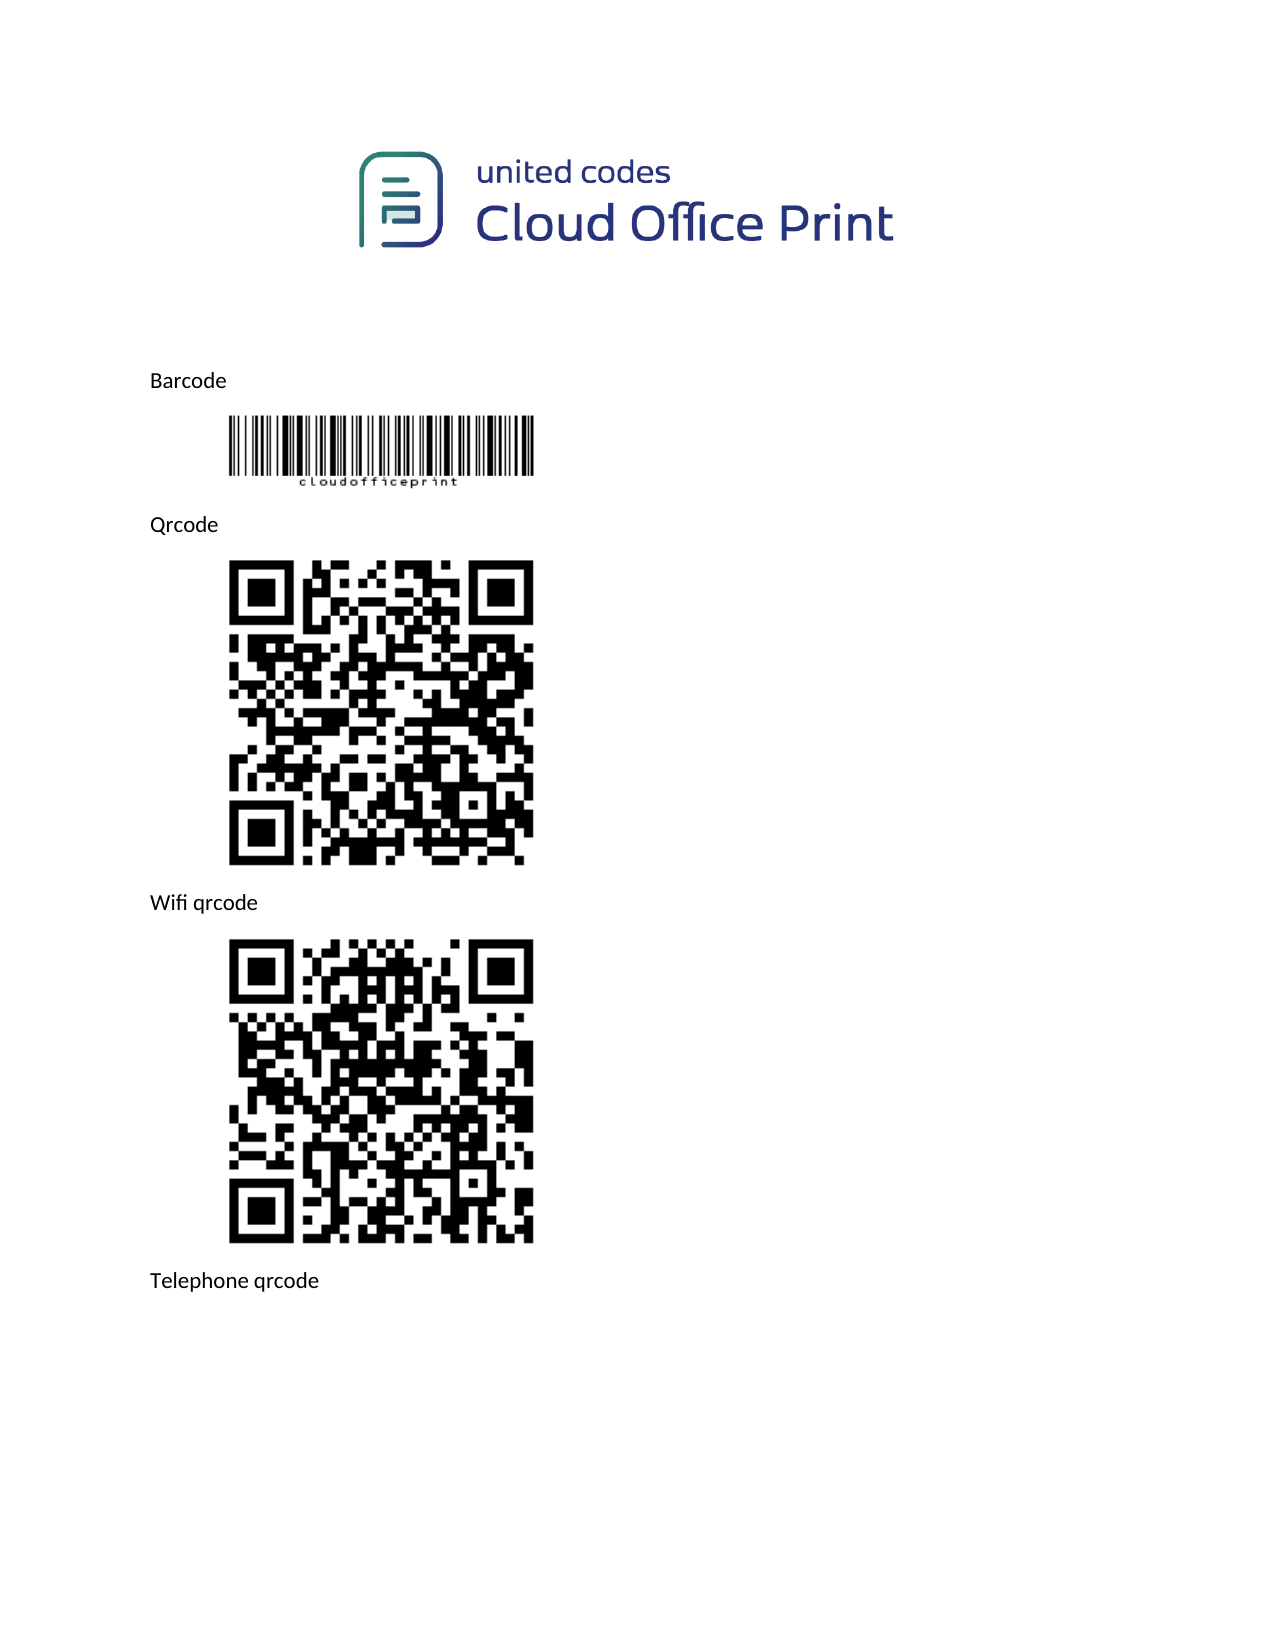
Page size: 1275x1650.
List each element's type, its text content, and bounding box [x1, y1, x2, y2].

picture [225, 413, 538, 492]
picture [359, 150, 916, 254]
text Barcode [150, 366, 1125, 394]
text Telephone qrcode [150, 1266, 1125, 1294]
text Wifi qrcode [150, 888, 1125, 916]
picture [225, 556, 538, 870]
text Qrcode [150, 510, 1125, 538]
picture [225, 935, 538, 1248]
